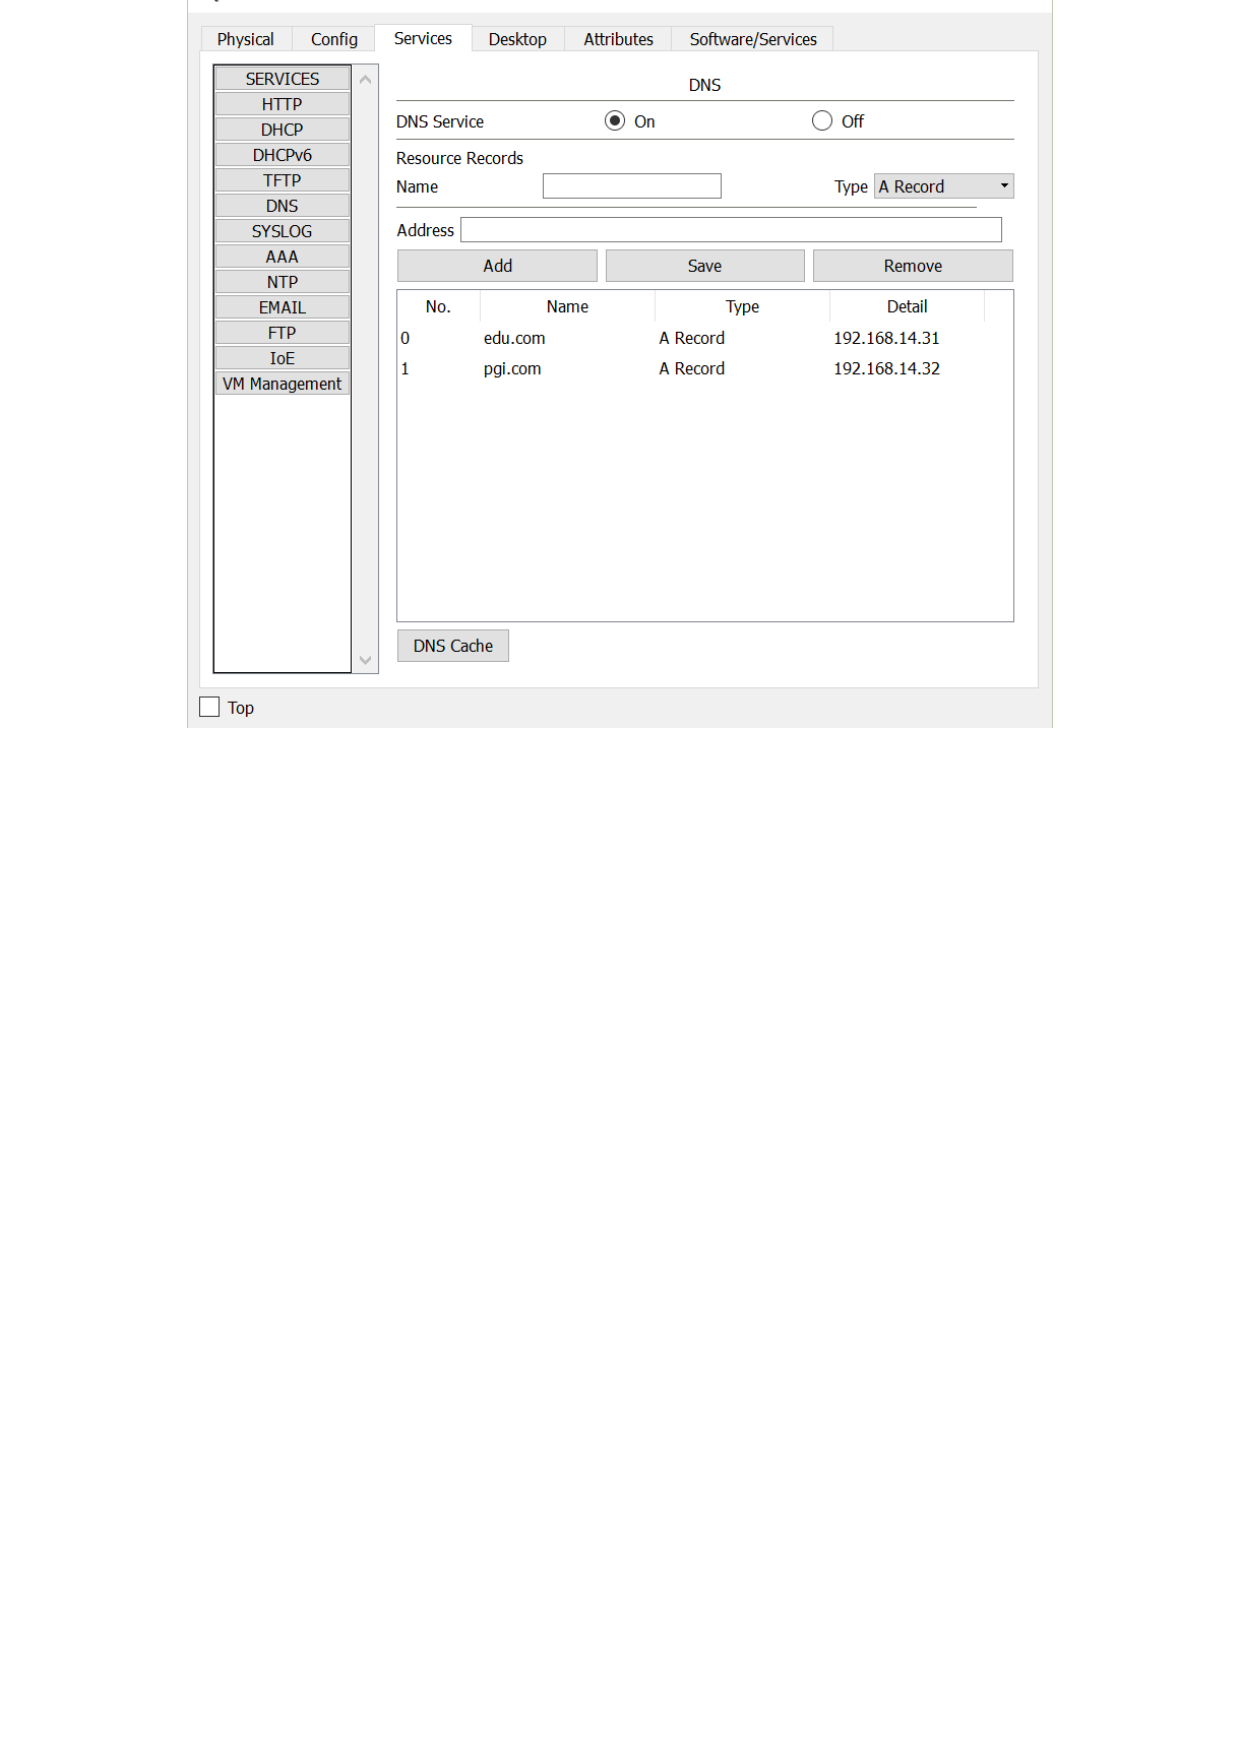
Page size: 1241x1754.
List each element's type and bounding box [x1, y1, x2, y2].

picture [187, 0, 1053, 728]
